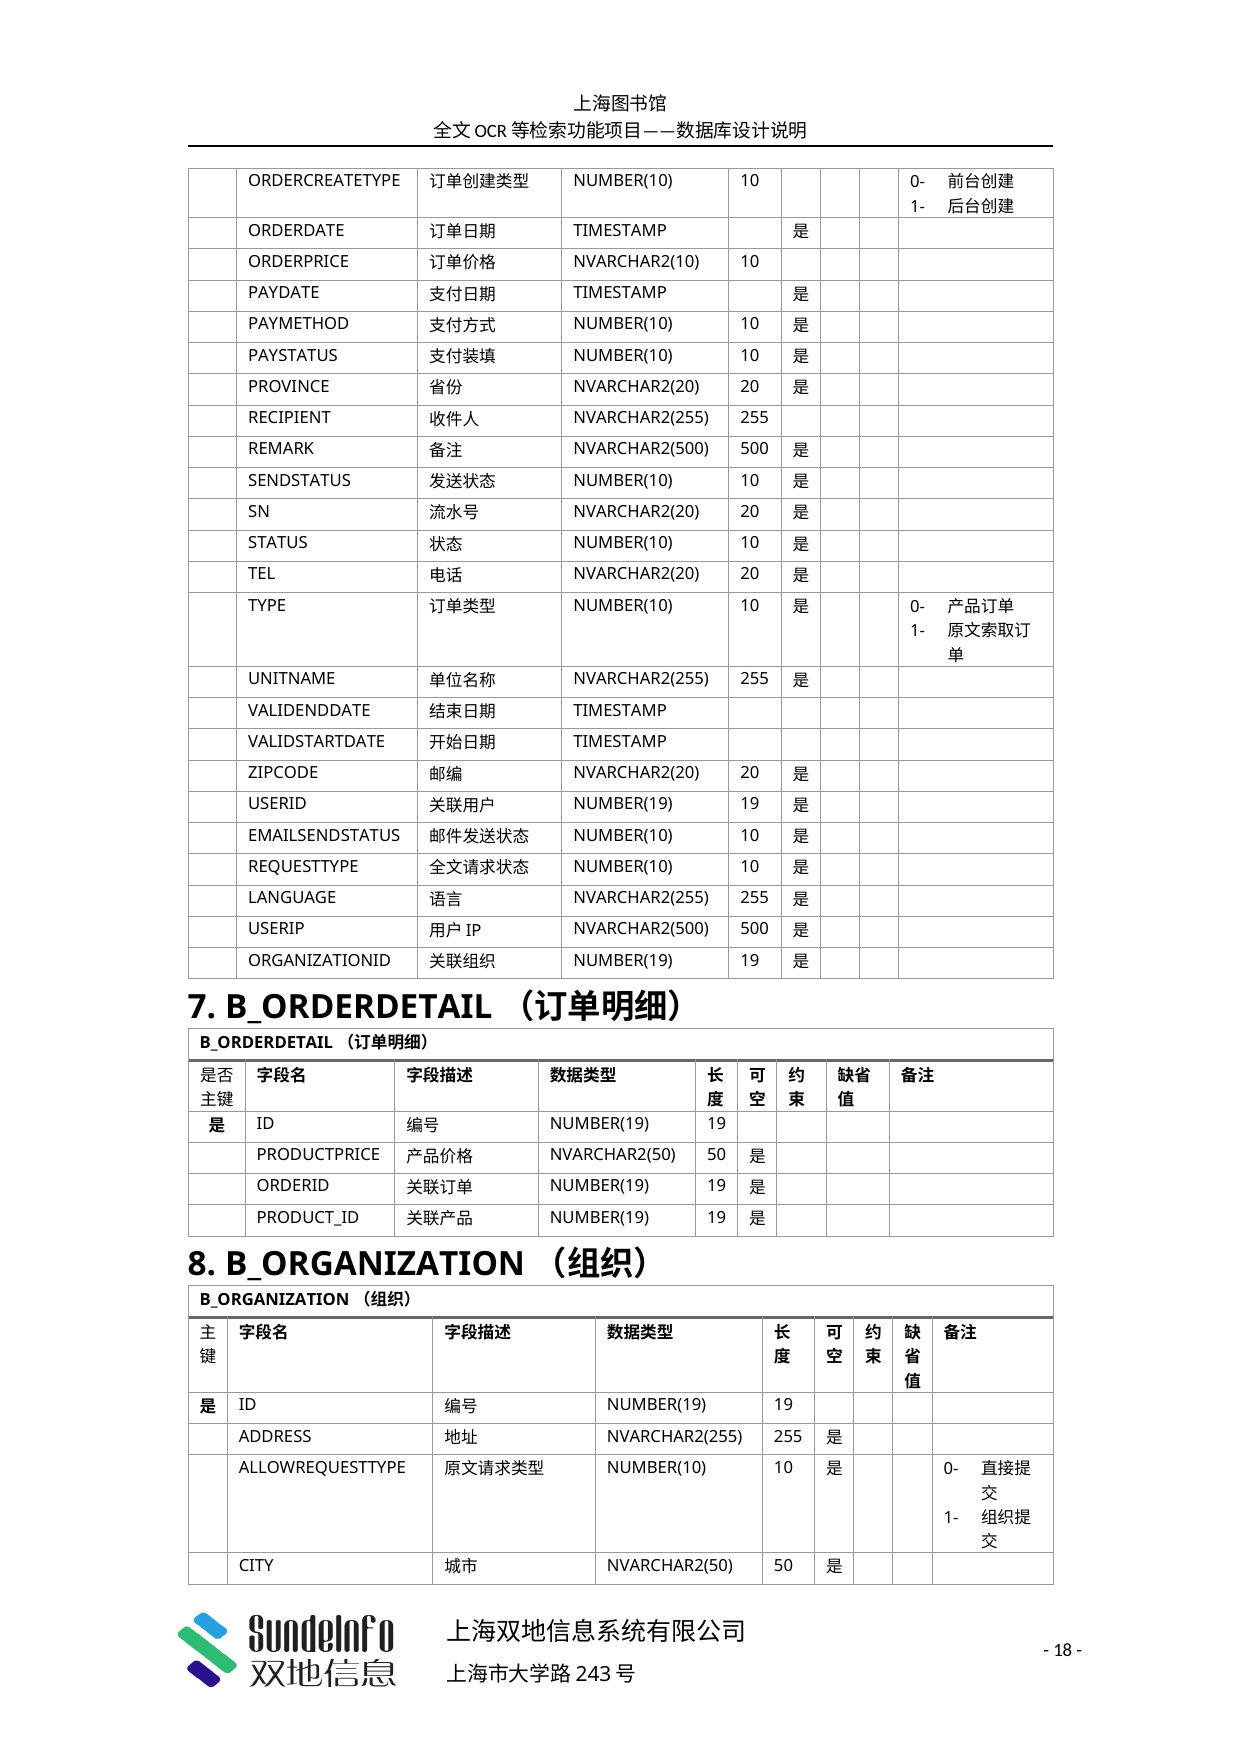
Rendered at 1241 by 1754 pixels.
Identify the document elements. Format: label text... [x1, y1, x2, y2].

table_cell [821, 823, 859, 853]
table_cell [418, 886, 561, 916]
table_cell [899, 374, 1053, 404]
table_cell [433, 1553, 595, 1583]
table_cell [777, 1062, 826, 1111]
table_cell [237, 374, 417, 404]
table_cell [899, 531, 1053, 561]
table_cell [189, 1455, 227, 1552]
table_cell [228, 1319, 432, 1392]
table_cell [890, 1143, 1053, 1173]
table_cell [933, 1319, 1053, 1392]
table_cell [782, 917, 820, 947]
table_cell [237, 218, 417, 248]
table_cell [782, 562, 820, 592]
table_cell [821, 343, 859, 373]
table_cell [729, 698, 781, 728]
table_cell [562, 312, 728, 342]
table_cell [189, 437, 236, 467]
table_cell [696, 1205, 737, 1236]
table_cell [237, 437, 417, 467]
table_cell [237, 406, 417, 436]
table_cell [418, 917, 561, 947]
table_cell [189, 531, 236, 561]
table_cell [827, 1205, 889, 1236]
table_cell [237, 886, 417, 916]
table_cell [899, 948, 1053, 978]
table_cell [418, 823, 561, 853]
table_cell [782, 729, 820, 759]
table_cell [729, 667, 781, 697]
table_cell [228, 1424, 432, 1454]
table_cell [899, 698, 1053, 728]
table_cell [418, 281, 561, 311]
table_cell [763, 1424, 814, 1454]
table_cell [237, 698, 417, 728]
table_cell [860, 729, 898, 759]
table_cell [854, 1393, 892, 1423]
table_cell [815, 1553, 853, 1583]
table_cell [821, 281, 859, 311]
picture [172, 1606, 403, 1693]
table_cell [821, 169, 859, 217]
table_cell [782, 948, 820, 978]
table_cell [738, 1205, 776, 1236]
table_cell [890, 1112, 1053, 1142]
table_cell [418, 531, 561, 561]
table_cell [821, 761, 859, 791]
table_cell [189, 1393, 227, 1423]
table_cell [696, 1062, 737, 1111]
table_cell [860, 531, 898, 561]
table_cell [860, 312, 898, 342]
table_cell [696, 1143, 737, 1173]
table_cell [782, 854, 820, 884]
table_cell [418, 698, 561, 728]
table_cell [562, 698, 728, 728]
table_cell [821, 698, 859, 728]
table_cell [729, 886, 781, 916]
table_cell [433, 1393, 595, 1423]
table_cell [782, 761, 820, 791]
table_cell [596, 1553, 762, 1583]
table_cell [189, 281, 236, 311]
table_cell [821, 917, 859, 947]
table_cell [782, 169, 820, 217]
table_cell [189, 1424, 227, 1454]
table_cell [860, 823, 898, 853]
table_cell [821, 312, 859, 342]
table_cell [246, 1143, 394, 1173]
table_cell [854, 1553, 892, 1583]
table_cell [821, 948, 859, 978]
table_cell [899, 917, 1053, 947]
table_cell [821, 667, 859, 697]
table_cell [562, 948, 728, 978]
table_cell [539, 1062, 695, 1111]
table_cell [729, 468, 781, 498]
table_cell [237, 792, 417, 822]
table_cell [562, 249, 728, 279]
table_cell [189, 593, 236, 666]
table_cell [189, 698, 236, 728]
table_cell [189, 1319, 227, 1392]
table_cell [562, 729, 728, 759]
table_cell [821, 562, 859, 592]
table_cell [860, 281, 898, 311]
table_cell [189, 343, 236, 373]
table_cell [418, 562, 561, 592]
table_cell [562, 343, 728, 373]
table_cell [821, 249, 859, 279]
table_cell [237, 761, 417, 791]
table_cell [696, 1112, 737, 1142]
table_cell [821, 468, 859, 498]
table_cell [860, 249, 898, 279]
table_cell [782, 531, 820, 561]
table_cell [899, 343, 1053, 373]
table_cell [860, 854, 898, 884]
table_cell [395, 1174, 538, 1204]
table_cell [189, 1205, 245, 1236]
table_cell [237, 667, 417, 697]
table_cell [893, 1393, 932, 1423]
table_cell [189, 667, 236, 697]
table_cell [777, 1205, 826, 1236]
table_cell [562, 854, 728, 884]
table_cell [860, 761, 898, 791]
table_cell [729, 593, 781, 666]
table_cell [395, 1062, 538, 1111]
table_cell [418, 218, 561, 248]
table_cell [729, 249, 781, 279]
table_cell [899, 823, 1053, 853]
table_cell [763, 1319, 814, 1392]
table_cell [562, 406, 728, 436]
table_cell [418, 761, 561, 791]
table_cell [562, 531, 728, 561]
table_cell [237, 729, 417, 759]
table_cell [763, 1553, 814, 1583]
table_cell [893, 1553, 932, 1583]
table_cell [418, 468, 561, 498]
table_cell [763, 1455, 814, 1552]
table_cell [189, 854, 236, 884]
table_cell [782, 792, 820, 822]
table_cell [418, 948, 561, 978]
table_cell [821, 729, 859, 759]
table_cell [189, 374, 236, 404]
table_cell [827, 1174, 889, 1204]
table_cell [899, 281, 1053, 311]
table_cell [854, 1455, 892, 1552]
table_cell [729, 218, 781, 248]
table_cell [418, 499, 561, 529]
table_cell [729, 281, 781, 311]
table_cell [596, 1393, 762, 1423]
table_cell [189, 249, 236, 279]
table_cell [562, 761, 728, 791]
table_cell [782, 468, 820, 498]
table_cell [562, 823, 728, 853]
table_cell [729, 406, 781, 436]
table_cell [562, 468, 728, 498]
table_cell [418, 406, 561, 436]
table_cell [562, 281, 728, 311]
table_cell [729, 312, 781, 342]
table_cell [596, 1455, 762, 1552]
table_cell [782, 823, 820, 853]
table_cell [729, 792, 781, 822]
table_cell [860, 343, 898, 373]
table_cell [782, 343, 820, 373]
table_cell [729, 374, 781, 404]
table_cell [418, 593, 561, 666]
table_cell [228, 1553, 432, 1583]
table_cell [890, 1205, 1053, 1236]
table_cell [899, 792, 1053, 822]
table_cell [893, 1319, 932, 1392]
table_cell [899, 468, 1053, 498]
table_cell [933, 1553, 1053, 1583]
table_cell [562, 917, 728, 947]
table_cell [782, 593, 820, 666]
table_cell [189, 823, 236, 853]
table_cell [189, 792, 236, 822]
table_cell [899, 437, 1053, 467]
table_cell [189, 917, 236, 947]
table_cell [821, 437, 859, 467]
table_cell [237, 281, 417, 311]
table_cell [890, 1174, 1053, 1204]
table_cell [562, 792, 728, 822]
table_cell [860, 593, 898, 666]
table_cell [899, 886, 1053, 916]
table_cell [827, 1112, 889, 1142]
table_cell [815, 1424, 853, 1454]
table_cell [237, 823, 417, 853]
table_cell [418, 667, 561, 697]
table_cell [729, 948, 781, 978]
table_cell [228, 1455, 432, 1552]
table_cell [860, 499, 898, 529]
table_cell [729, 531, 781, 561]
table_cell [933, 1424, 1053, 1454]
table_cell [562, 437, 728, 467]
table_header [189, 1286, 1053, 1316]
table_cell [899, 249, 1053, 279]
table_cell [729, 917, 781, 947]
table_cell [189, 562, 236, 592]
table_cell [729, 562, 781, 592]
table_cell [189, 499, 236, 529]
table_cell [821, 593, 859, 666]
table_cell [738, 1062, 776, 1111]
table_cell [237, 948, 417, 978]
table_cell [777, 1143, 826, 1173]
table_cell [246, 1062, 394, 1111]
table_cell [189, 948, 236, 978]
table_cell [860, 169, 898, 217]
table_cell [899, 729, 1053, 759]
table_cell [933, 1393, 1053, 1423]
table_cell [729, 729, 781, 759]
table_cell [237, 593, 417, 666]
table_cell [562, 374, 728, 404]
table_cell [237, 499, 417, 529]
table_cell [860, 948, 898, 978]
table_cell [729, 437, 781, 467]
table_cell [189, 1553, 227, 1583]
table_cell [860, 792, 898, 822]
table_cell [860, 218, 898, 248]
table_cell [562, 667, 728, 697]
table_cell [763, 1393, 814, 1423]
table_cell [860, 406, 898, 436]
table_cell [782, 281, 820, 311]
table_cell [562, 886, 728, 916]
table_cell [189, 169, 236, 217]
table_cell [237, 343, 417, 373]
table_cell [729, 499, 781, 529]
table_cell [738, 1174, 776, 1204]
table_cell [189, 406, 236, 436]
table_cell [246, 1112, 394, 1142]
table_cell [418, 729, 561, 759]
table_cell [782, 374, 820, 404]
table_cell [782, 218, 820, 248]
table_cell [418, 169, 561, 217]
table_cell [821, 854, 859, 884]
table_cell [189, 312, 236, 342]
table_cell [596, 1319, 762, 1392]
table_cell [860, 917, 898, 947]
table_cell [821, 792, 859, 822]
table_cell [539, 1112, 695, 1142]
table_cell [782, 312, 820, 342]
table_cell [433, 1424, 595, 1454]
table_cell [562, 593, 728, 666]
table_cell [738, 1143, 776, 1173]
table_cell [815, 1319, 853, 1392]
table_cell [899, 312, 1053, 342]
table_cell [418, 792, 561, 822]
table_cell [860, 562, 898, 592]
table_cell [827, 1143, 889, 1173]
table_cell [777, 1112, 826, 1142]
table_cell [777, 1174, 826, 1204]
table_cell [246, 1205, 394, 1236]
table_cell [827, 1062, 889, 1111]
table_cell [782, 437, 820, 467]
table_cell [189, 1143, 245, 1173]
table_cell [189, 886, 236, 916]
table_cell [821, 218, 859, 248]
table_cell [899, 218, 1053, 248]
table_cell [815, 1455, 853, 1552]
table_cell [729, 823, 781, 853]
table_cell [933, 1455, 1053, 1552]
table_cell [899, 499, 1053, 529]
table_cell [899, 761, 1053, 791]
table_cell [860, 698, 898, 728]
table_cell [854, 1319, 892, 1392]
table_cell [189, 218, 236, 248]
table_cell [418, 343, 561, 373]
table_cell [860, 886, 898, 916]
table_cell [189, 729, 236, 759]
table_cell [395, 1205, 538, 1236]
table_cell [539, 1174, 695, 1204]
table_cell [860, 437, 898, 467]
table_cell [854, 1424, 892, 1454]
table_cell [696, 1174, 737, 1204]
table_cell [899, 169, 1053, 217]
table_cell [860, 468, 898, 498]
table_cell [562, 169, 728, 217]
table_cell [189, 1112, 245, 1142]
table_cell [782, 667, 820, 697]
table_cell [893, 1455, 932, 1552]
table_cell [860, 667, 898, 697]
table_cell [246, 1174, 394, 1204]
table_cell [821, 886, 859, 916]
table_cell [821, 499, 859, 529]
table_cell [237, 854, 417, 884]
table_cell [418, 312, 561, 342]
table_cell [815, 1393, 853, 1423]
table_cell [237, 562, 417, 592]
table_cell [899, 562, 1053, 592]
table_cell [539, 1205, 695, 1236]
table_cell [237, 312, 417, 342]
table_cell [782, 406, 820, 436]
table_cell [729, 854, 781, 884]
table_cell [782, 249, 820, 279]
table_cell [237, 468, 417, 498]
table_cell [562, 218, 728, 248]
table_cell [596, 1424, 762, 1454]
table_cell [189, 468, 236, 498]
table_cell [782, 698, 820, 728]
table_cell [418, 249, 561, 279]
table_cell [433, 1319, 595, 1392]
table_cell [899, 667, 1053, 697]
subtitle B_ORGANIZATION （组织） [187, 1237, 1053, 1285]
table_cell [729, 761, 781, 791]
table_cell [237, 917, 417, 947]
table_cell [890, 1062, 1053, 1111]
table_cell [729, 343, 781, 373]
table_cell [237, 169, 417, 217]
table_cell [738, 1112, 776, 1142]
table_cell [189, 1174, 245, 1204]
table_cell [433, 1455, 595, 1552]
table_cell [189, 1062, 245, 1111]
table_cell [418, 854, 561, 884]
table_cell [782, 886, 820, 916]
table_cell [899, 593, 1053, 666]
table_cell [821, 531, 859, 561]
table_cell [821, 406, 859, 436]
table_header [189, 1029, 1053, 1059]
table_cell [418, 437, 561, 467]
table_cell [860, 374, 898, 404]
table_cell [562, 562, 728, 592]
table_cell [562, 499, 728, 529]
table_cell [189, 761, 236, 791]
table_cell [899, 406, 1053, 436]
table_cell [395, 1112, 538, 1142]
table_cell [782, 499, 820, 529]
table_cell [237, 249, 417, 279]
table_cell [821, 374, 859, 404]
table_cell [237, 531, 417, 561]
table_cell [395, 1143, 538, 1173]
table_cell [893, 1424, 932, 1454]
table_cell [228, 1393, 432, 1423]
subtitle B_ORDERDETAIL （订单明细） [187, 979, 1053, 1028]
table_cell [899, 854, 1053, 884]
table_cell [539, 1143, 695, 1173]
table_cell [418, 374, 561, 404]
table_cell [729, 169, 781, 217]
